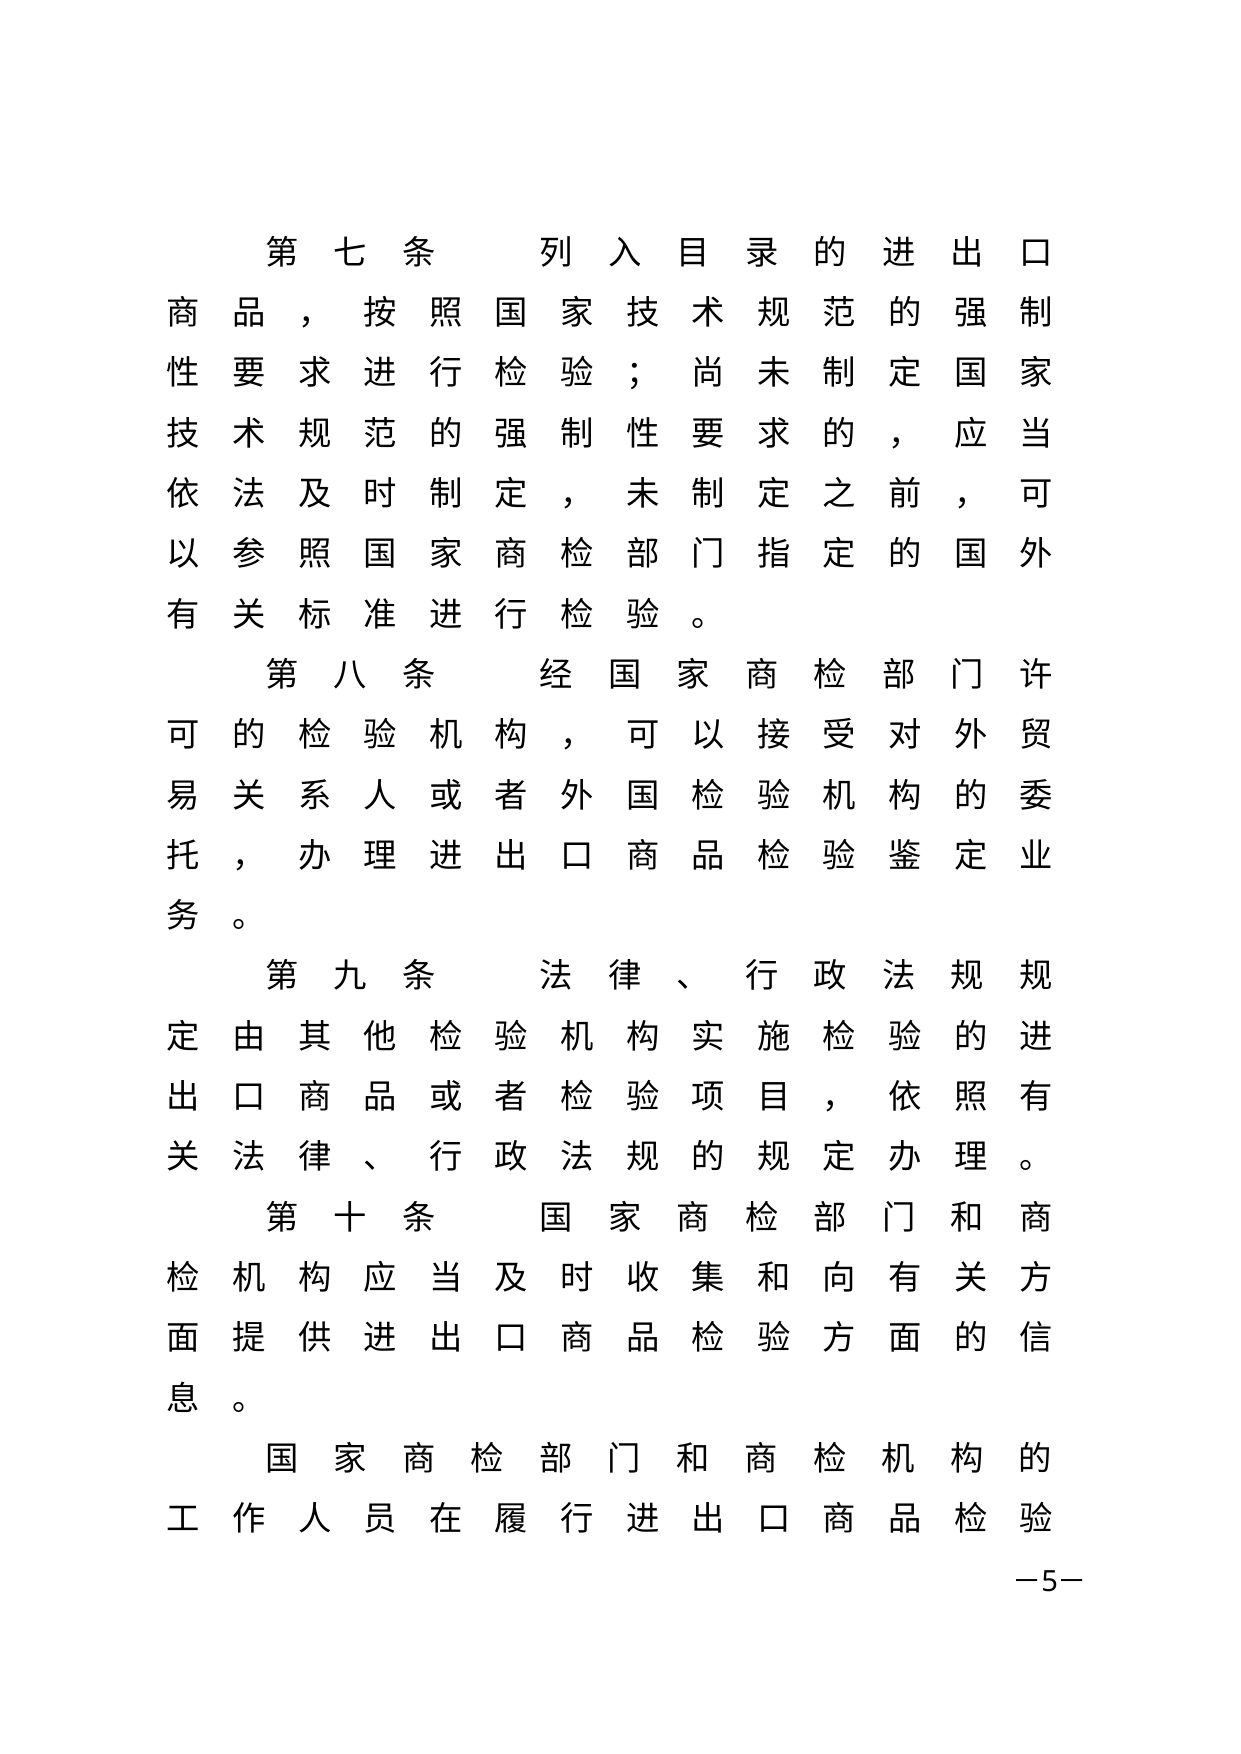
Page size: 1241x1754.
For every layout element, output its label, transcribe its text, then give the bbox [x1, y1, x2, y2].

text 国家商检部门和商检机构的工作人员在履行进出口商品检验的职责中，对所知悉的商业秘密负有保密义务。 [167, 1426, 1085, 1546]
text 第七条 列入目录的进出口商品，按照国家技术规范的强制性要求进行检验；尚未制定国家技术规范的强制性要求的，应当依法及时制定，未制定之前，可以参照国家商检部门指定的国外有关标准进行检验。 [167, 219, 1085, 642]
text 第九条 法律、行政法规规定由其他检验机构实施检验的进出口商品或者检验项目，依照有关法律、行政法规的规定办理。 [167, 943, 1085, 1184]
text 第八条 经国家商检部门许可的检验机构，可以接受对外贸易关系人或者外国检验机构的委托，办理进出口商品检验鉴定业务。 [167, 642, 1085, 943]
text 第十条 国家商检部门和商检机构应当及时收集和向有关方面提供进出口商品检验方面的信息。 [167, 1184, 1085, 1426]
